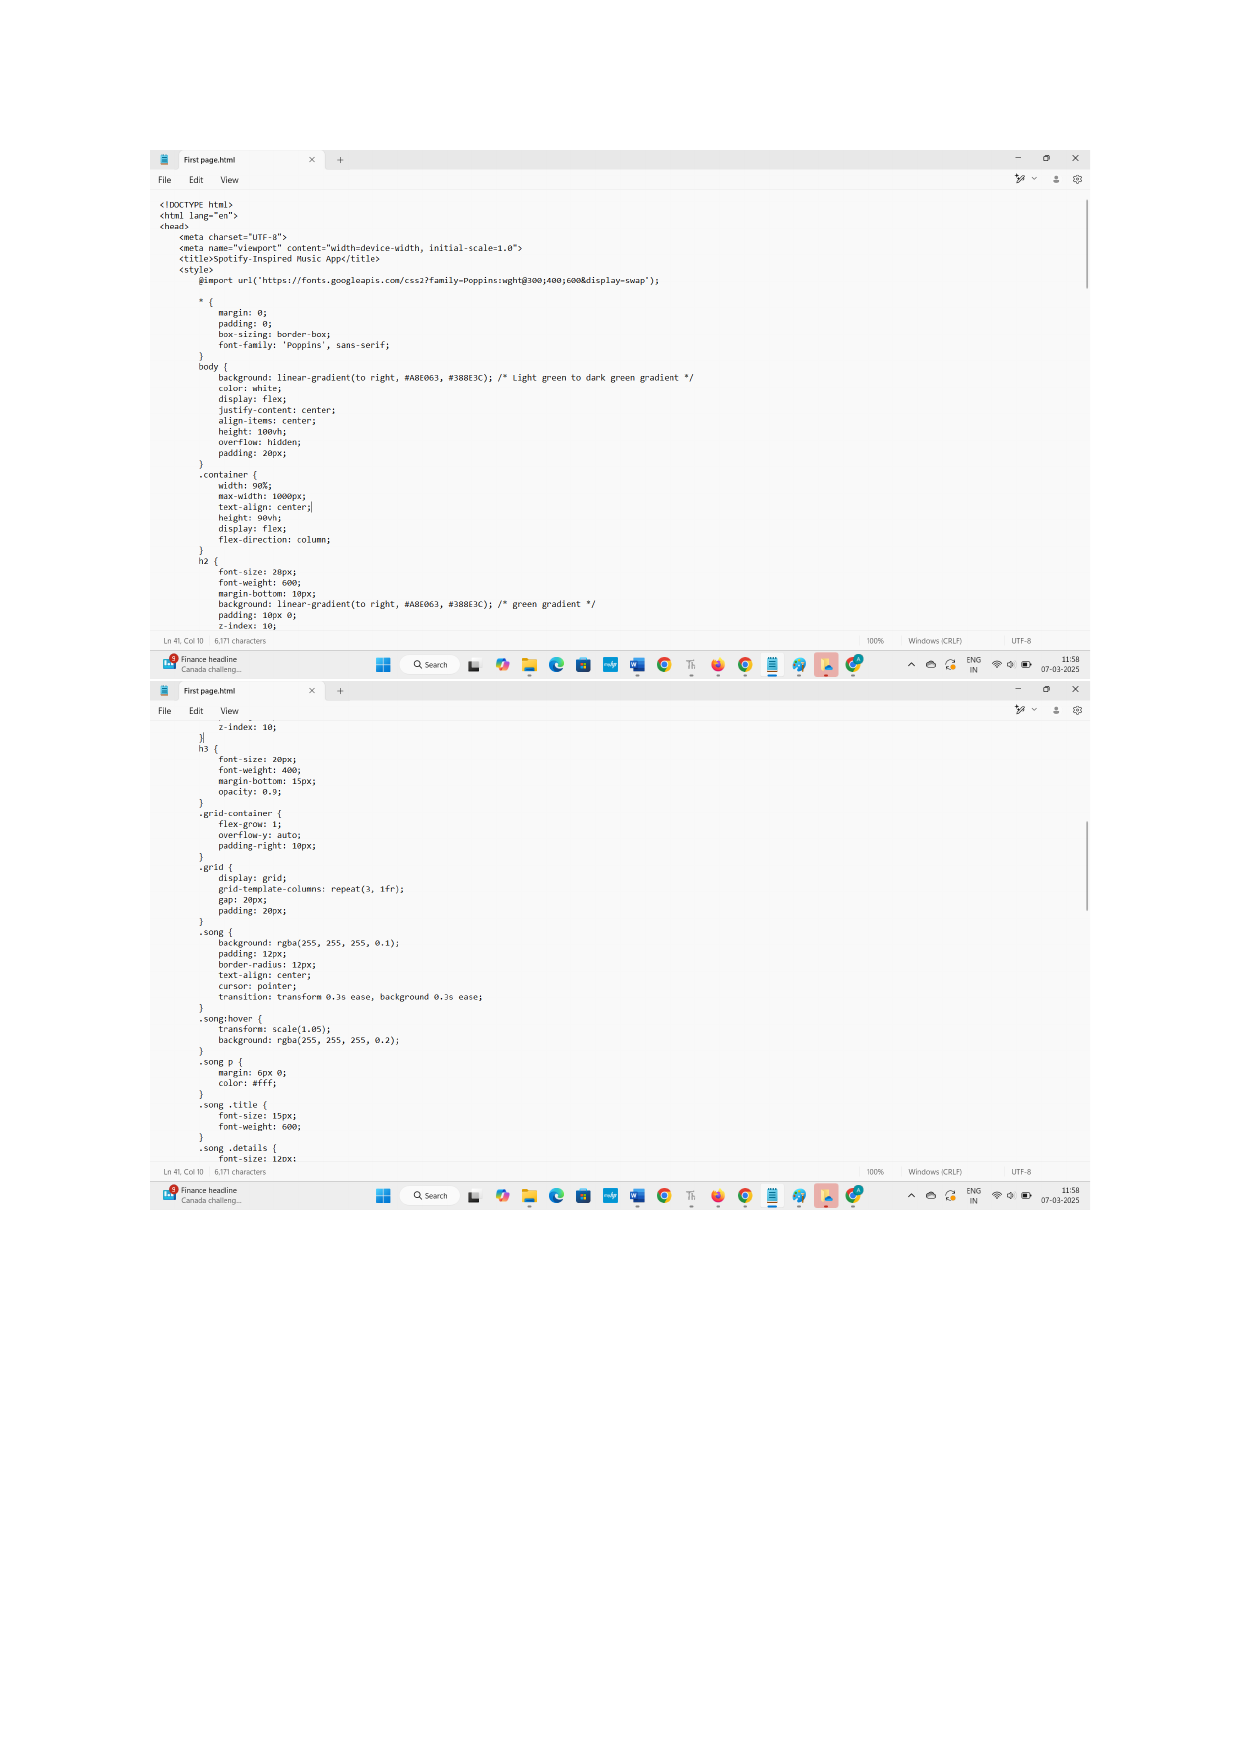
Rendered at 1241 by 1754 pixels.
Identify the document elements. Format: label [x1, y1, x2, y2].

picture [150, 150, 1091, 679]
picture [150, 681, 1091, 1210]
